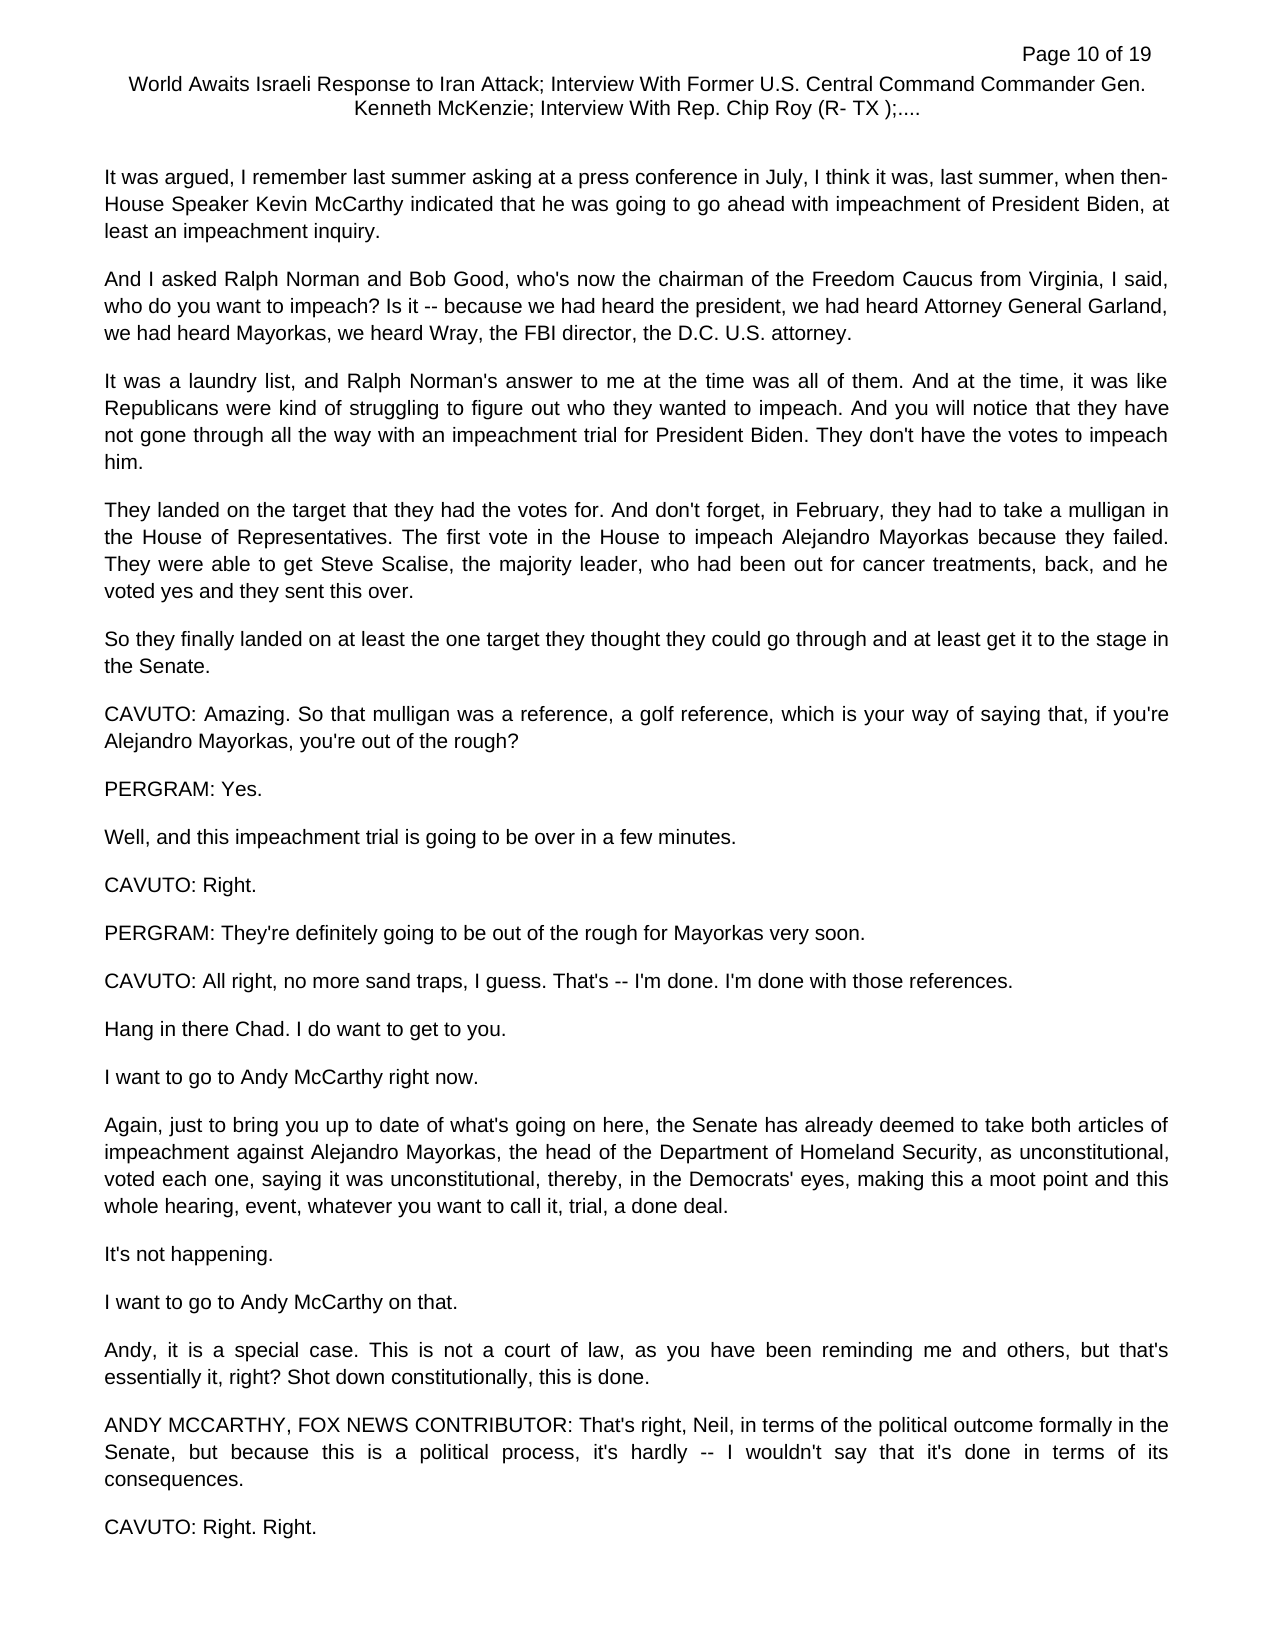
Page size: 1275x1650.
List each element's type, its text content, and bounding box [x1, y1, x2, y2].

text So they finally landed on at least the one target they thought they could go through and at least get it to the stage in the Senate. [104, 624, 1171, 678]
text CAVUTO: All right, no more sand traps, I guess. That's -- I'm done. I'm done with those references. [104, 966, 1171, 993]
text It was a laundry list, and Ralph Norman's answer to me at the time was all of them. And at the time, it was like Republicans were kind of struggling to figure out who they wanted to impeach. And you will notice that they have not gone through all the way with an impeachment trial for President Biden. They don't have the votes to impeach him. [104, 366, 1171, 474]
text Again, just to bring you up to date of what's going on here, the Senate has already deemed to take both articles of impeachment against Alejandro Mayorkas, the head of the Department of Homeland Security, as unconstitutional, voted each one, saying it was unconstitutional, thereby, in the Democrats' eyes, making this a moot point and this whole hearing, event, whatever you want to call it, trial, a done deal. [104, 1109, 1171, 1218]
text ANDY MCCARTHY, FOX NEWS CONTRIBUTOR: That's right, Neil, in terms of the political outcome formally in the Senate, but because this is a political process, it's hardly -- I wouldn't say that it's done in terms of its consequences. [104, 1409, 1171, 1491]
text PERGRAM: Yes. [104, 774, 1171, 801]
text Hang in there Chad. I do want to get to you. [104, 1013, 1171, 1041]
text They landed on the target that they had the votes for. And don't forget, in February, they had to take a mulligan in the House of Representatives. The first vote in the House to impeach Alejandro Mayorkas because they failed. They were able to get Steve Scalise, the majority leader, who had been out for cancer treatments, back, and he voted yes and they sent this over. [104, 495, 1171, 603]
text It was argued, I remember last summer asking at a press conference in July, I think it was, last summer, when then-House Speaker Kevin McCarthy indicated that he was going to go ahead with impeachment of President Biden, at least an impeachment inquiry. [104, 161, 1171, 243]
text I want to go to Andy McCarthy on that. [104, 1286, 1171, 1313]
text It's not happening. [104, 1238, 1171, 1266]
text Well, and this impeachment trial is going to be over in a few minutes. [104, 822, 1171, 849]
text I want to go to Andy McCarthy right now. [104, 1061, 1171, 1088]
text Andy, it is a special case. This is not a court of law, as you have been reminding me and others, but that's essentially it, right? Shot down constitutionally, this is done. [104, 1334, 1171, 1388]
text CAVUTO: Amazing. So that mulligan was a reference, a golf reference, which is your way of saying that, if you're Alejandro Mayorkas, you're out of the rough? [104, 699, 1171, 753]
text CAVUTO: Right. Right. [104, 1511, 1171, 1538]
text And I asked Ralph Norman and Bob Good, who's now the chairman of the Freedom Caucus from Virginia, I said, who do you want to impeach? Is it -- because we had heard the president, we had heard Attorney General Garland, we had heard Mayorkas, we heard Wray, the FBI director, the D.C. U.S. attorney. [104, 263, 1171, 345]
text CAVUTO: Right. [104, 870, 1171, 897]
text PERGRAM: They're definitely going to be out of the rough for Mayorkas very soon. [104, 918, 1171, 945]
